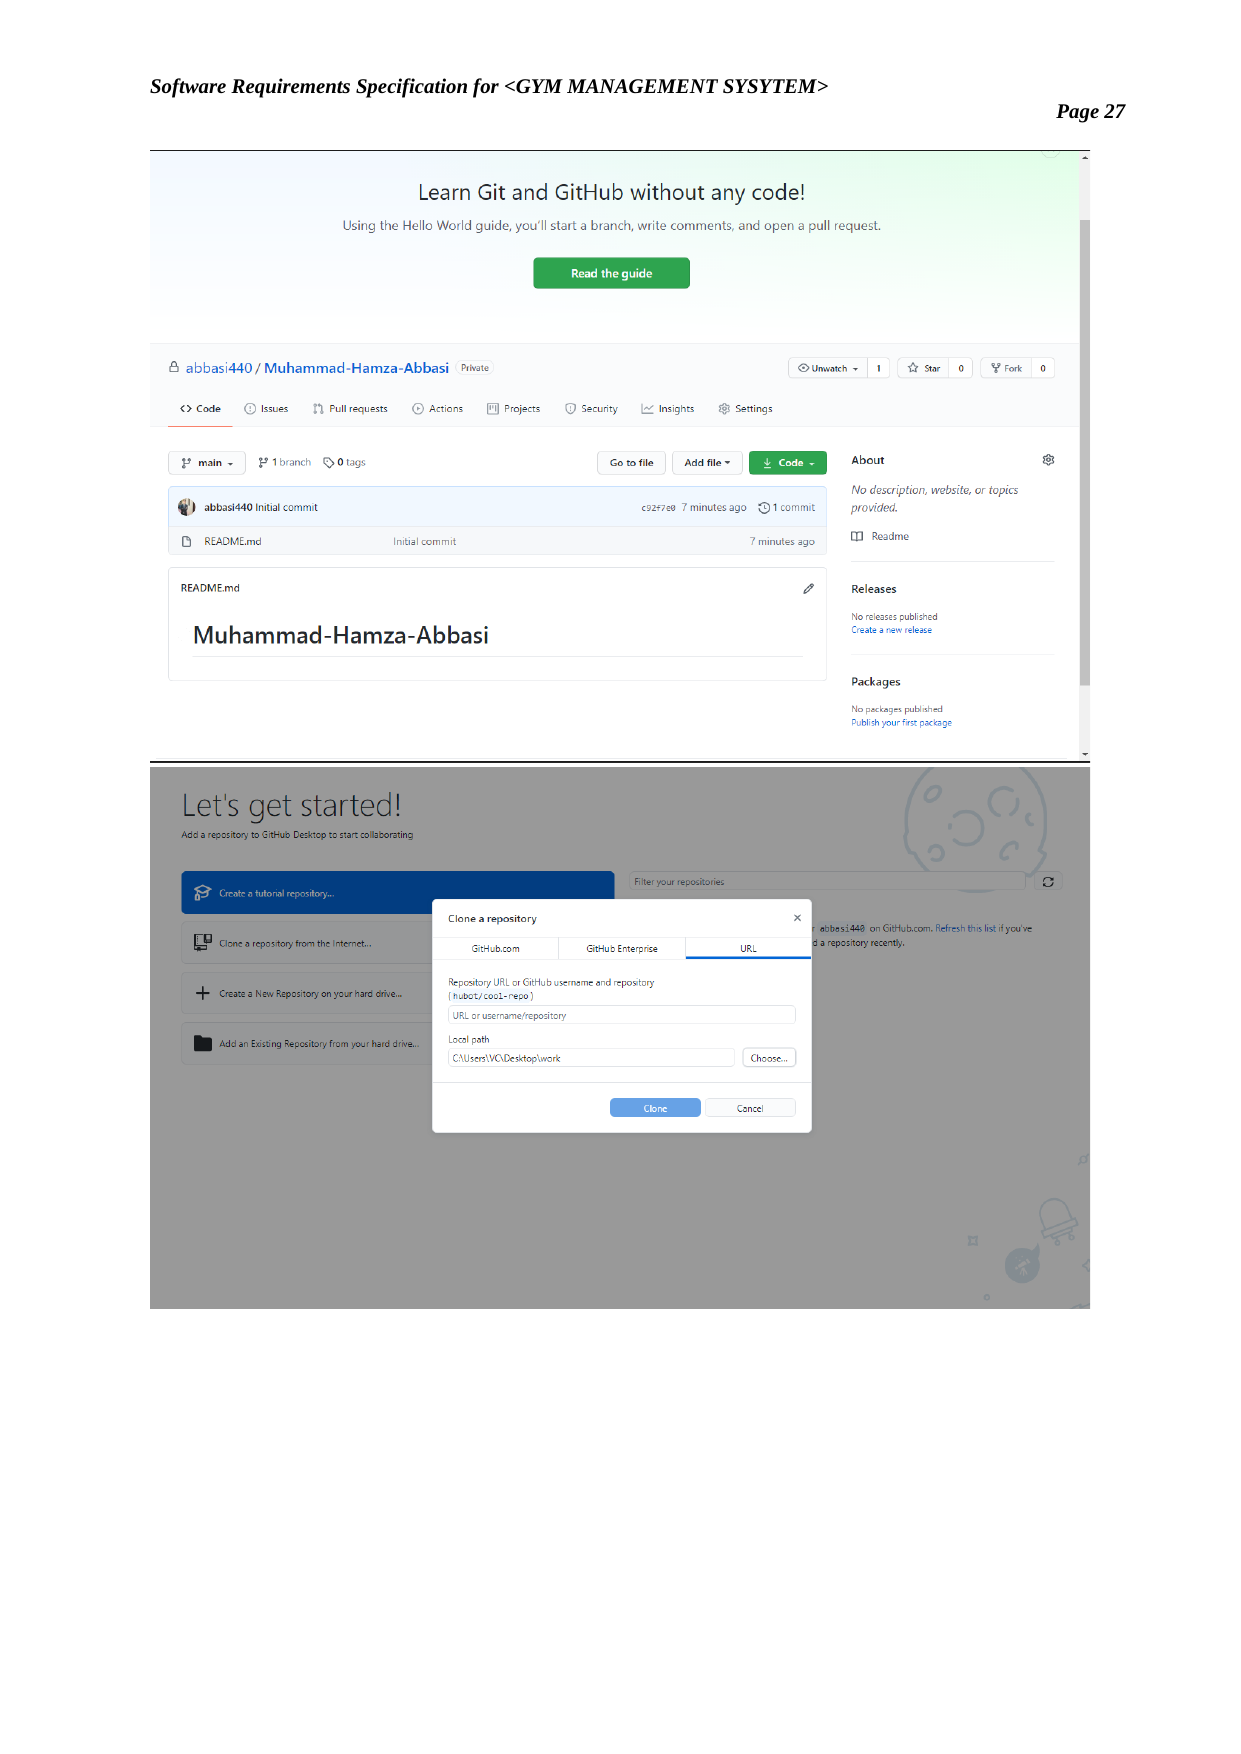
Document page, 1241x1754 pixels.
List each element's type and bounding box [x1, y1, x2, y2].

picture [150, 767, 1091, 1309]
picture [150, 150, 1091, 763]
